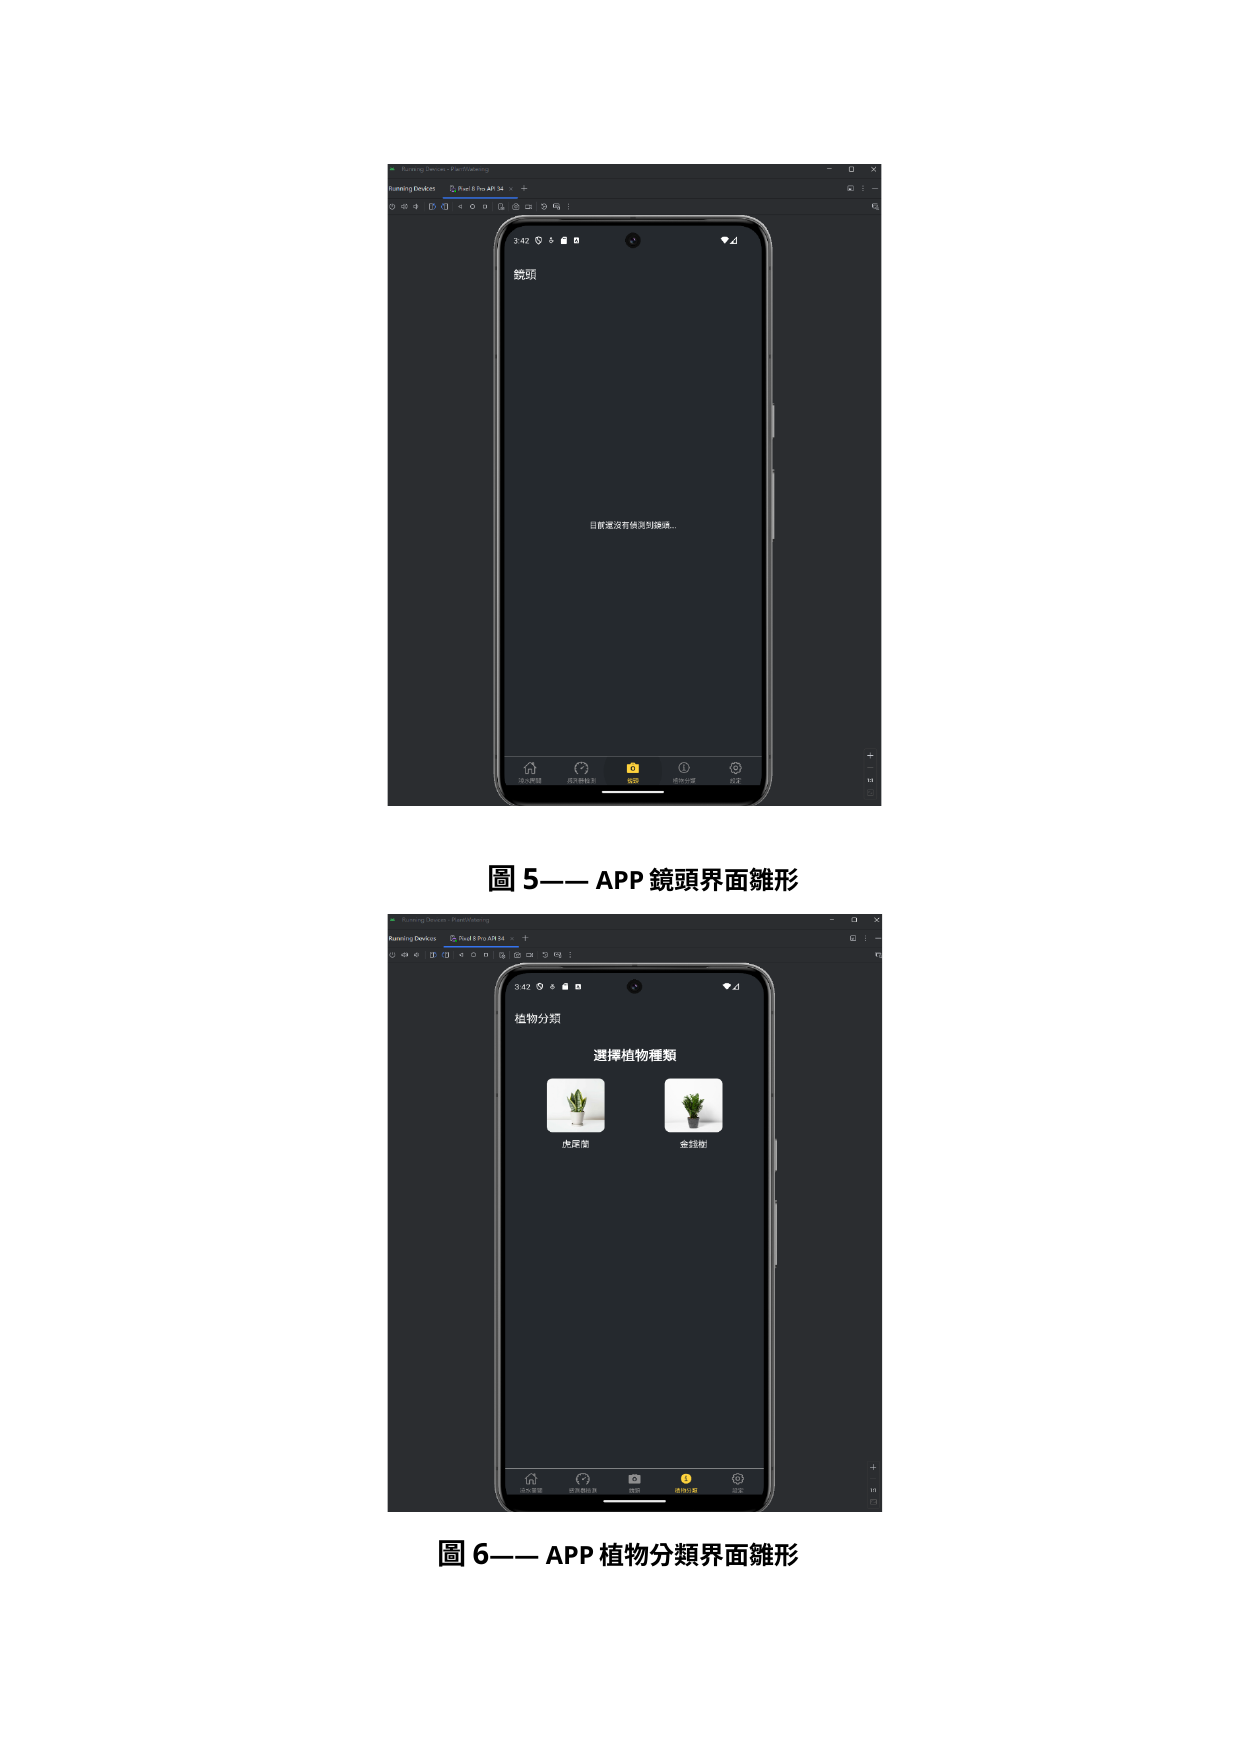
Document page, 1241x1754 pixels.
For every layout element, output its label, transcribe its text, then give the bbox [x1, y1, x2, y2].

text 圖5—— APP鏡頭界面雛形 [437, 839, 1053, 914]
text 圖6—— APP植物分類界面雛形 [400, 1514, 1053, 1589]
picture [387, 914, 883, 1512]
picture [387, 164, 882, 806]
